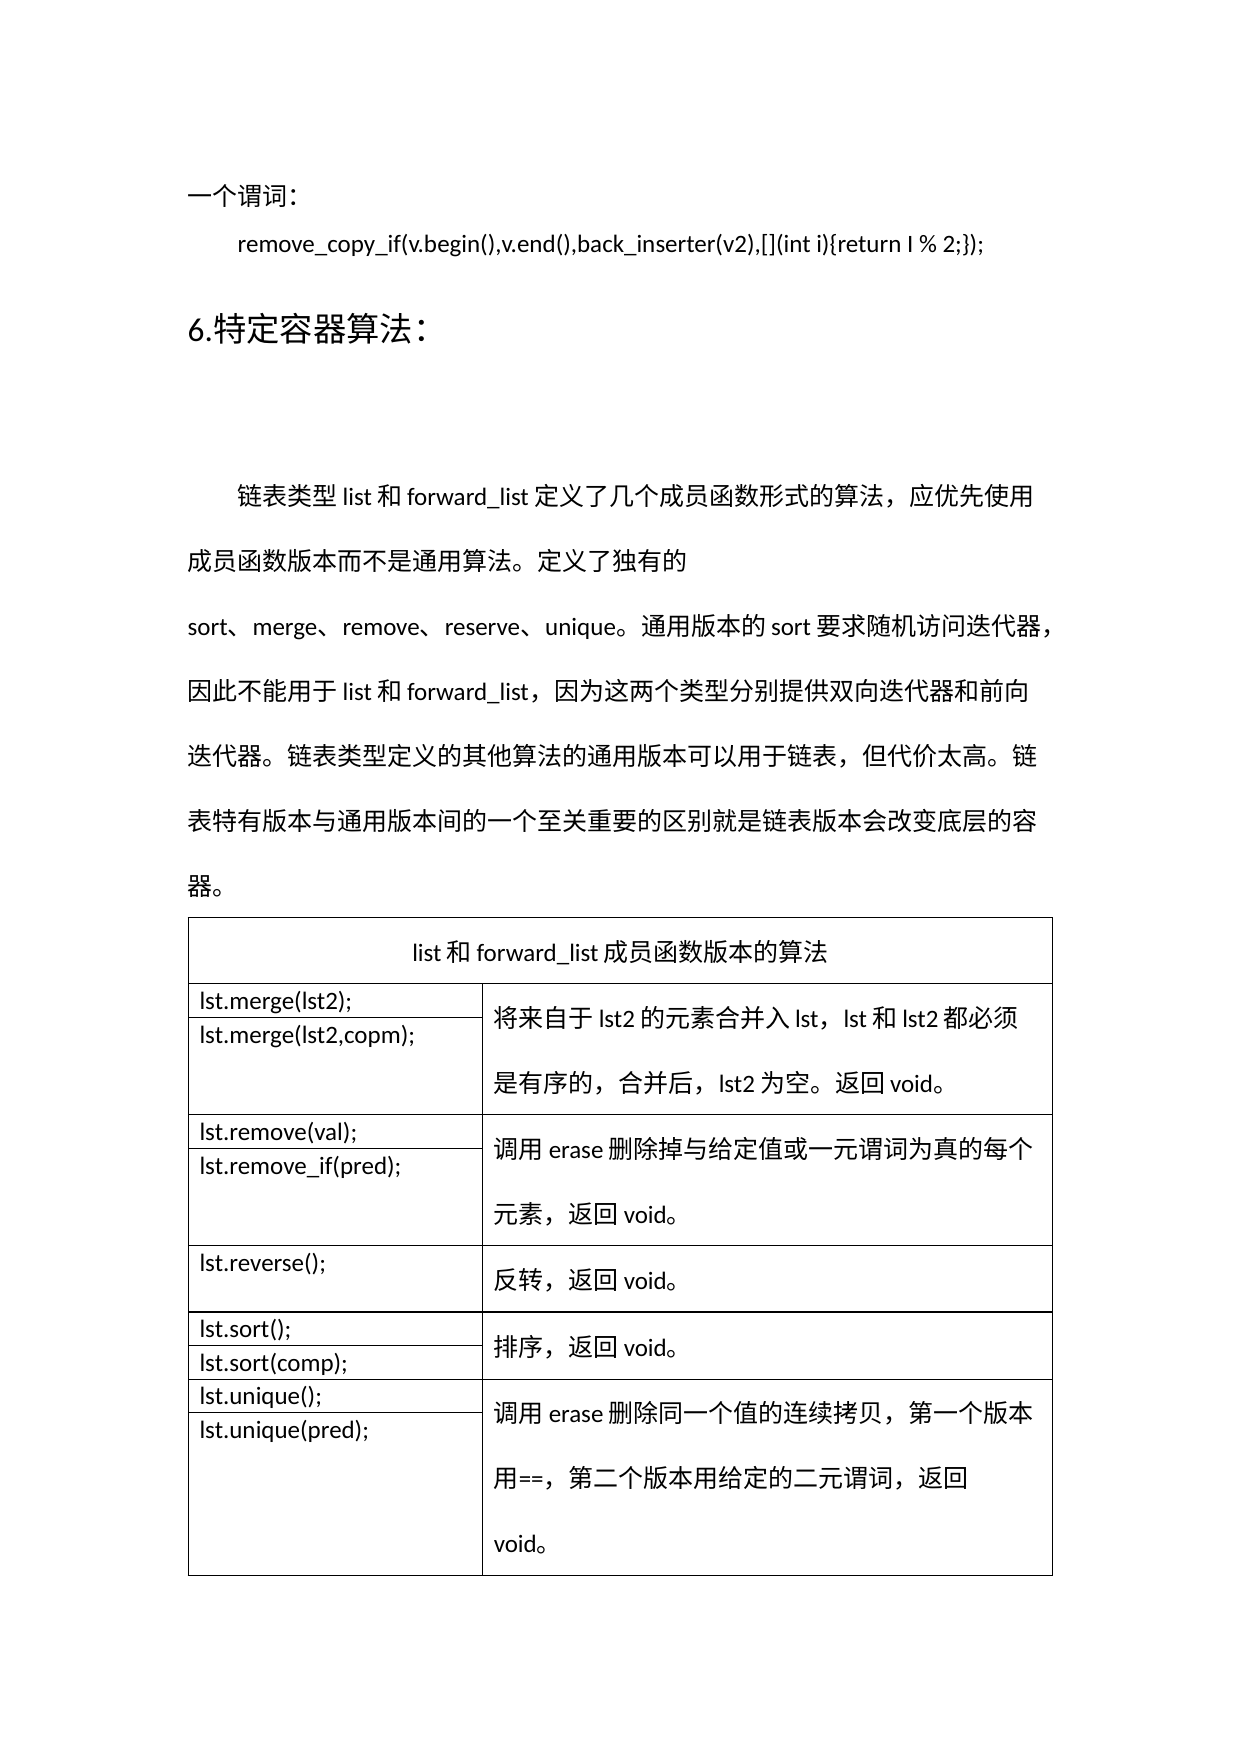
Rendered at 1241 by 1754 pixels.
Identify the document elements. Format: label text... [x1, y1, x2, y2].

table_cell lst.unique(pred); [189, 1413, 482, 1574]
table_cell 排序，返回void。 [483, 1313, 1052, 1378]
table_cell lst.merge(lst2,copm); [189, 1018, 482, 1114]
table_cell lst.remove(val); [189, 1115, 482, 1148]
table_cell 调用erase删除同一个值的连续拷贝，第一个版本用==，第二个版本用给定的二元谓词，返回void。 [483, 1380, 1052, 1574]
table_cell lst.remove_if(pred); [189, 1149, 482, 1245]
table_cell 将来自于lst2的元素合并入lst，lst和lst2都必须是有序的，合并后，lst2为空。返回void。 [483, 984, 1052, 1114]
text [187, 162, 1053, 227]
subtitle 6.特定容器算法： [187, 295, 1053, 360]
table_cell 反转，返回void。 [483, 1246, 1052, 1311]
table_cell lst.unique(); [189, 1380, 482, 1412]
table_cell 调用erase删除掉与给定值或一元谓词为真的每个元素，返回void。 [483, 1115, 1052, 1245]
table_cell lst.sort(); [189, 1313, 482, 1345]
table_header list和forward_list成员函数版本的算法 [189, 918, 1052, 983]
table_cell lst.merge(lst2); [189, 984, 482, 1017]
table_cell lst.reverse(); [189, 1246, 482, 1311]
text 链表类型list和forward_list定义了几个成员函数形式的算法，应优先使用成员函数版本而不是通用算法。定义了独有的sort、merge、remove、reserve、unique。通用版本的sort要求随机访问迭代器，因此不能用于list和forward_list，因为这两个类型分别提供双向迭代器和前向迭代器。链表类型定义的其他算法的通用版本可以用于链表，但代价太高。链表特有版本与通用版本间的一个至关重要的区别就是链表版本会改变底层的容器。 [187, 462, 1053, 917]
text remove_copy_if(v.begin(),v.end(),back_inserter(v2),[](int i){return I % 2;}); [187, 227, 1053, 259]
table_cell lst.sort(comp); [189, 1346, 482, 1378]
